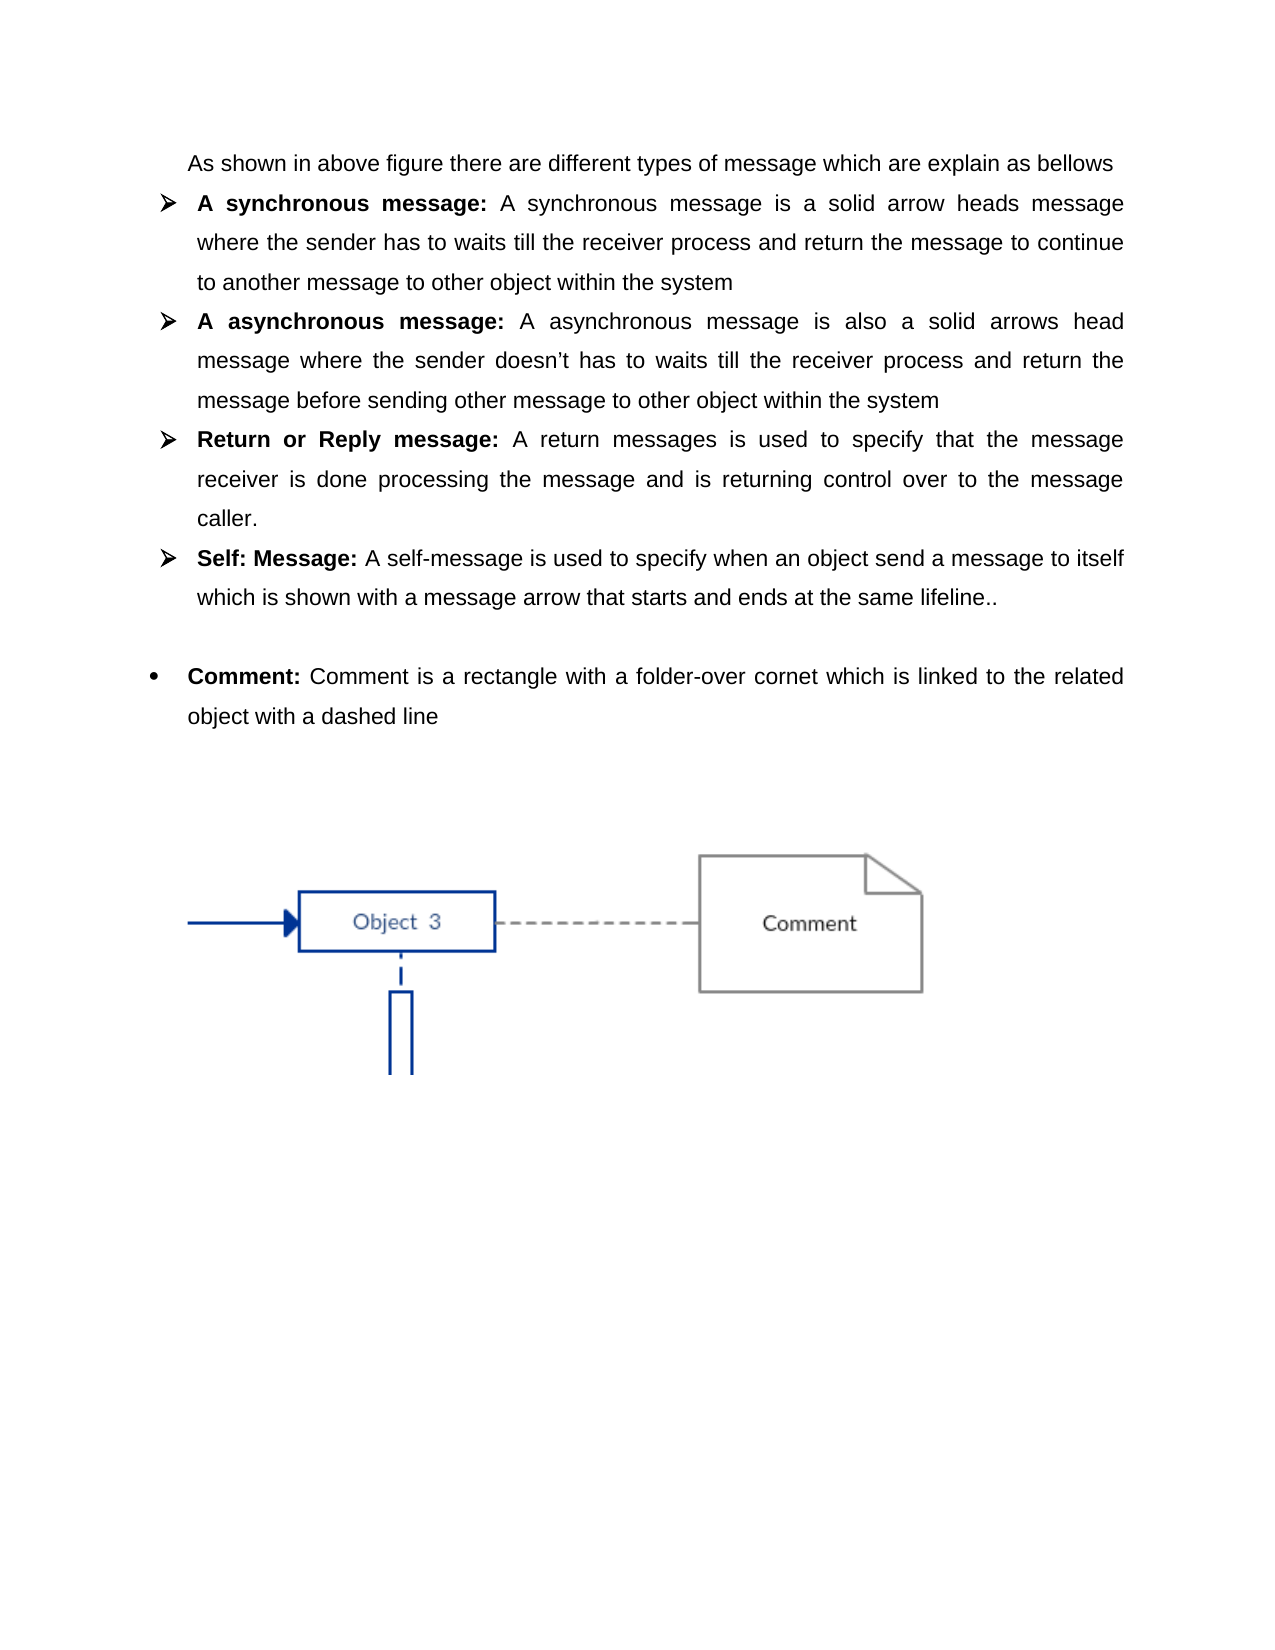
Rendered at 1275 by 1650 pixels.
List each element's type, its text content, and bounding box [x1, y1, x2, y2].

list As shown in above figure there are different types of message which are explain as bellows [187, 150, 1125, 176]
list Comment: Comment is a rectangle with a folder-over cornet which is linked to the related object with a dashed line [150, 663, 1125, 729]
list A synchronous message: A synchronous message is a solid arrow heads message where the sender has to waits till the receiver process and return the message to continue to another message to other object within the system [159, 189, 1125, 295]
list A asynchronous message: A asynchronous message is also a solid arrows head message where the sender doesn’t has to waits till the receiver process and return the message before sending other message to other object within the system [159, 308, 1125, 413]
list Self: Message: A self-message is used to specify when an object send a message to itself which is shown with a message arrow that starts and ends at the same lifeline.. [159, 545, 1125, 611]
picture [187, 742, 980, 1075]
list Return or Reply message: A return messages is used to specify that the message receiver is done processing the message and is returning control over to the message caller. [159, 426, 1125, 532]
